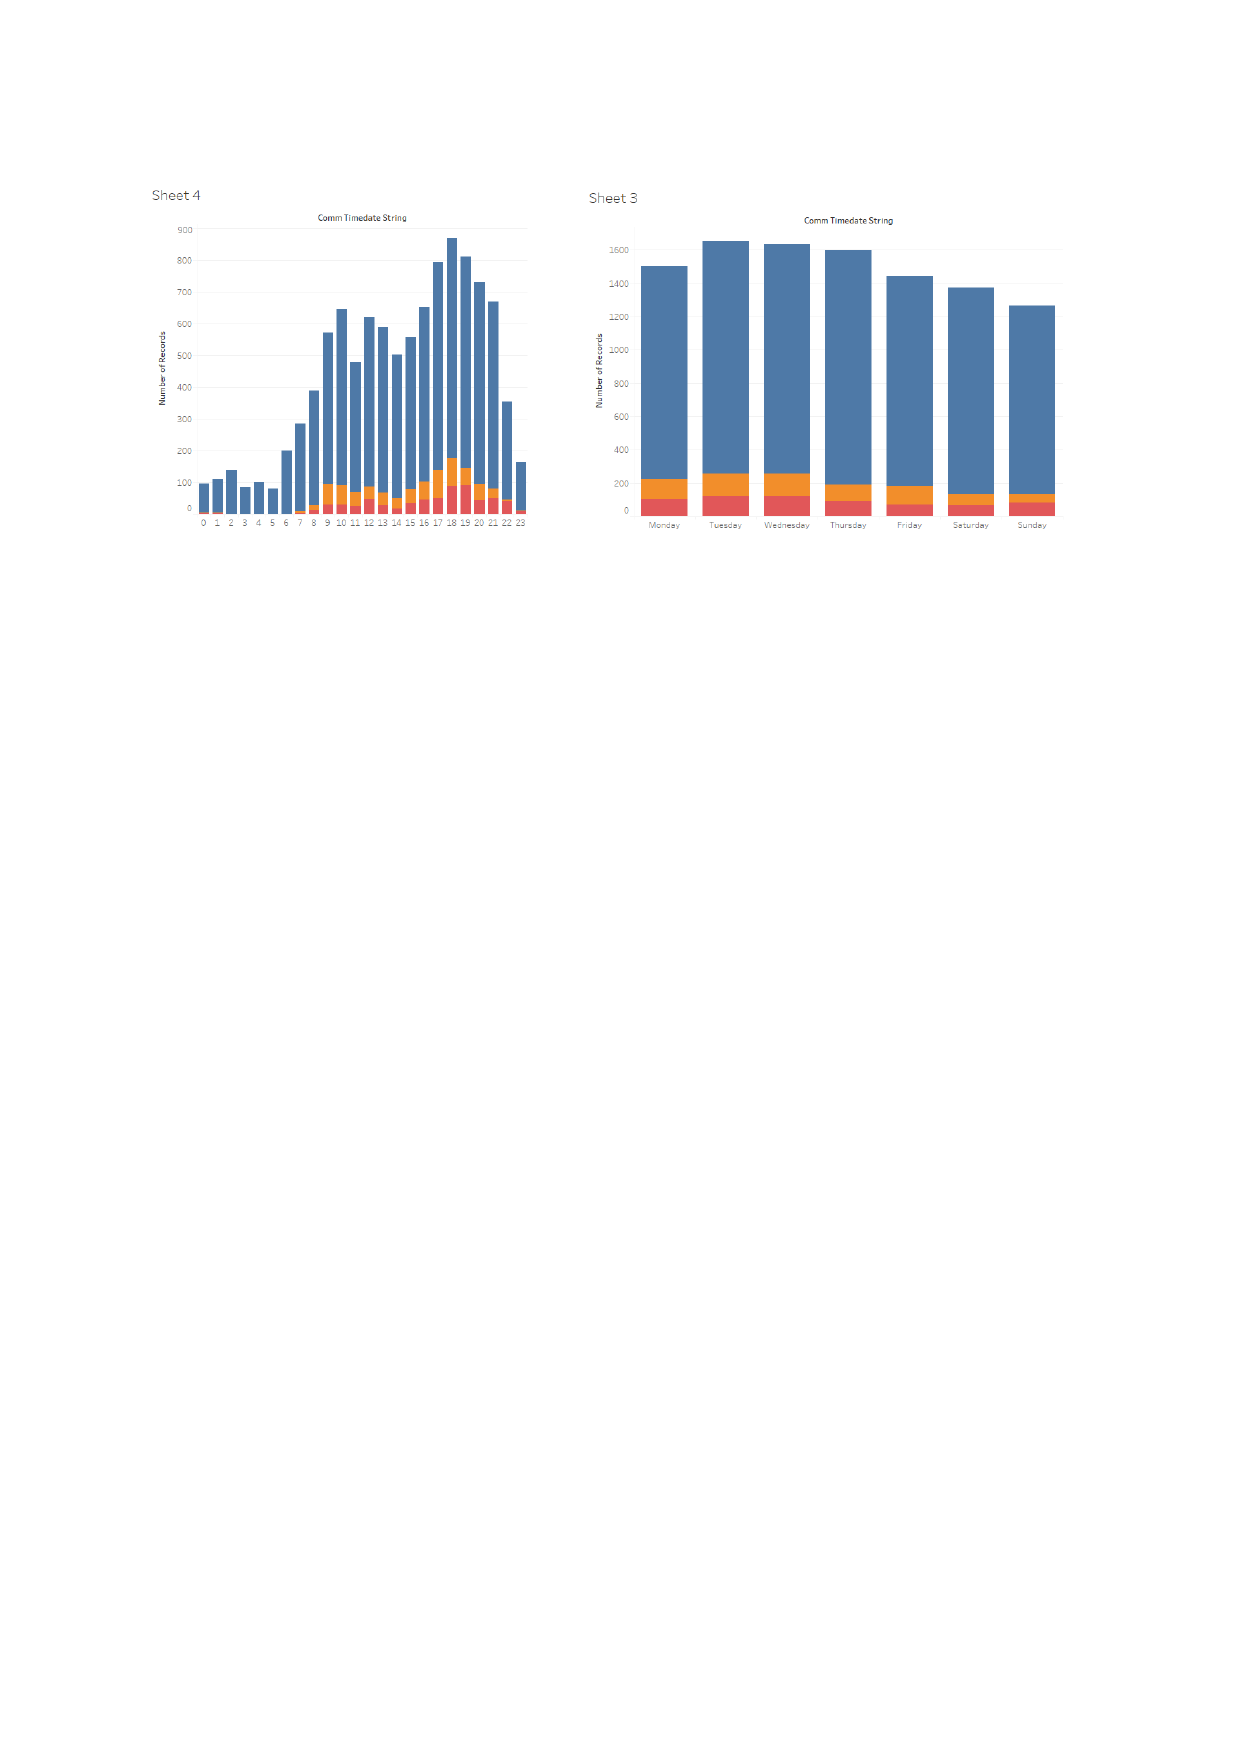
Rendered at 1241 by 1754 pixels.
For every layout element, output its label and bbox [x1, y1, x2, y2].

picture [150, 183, 582, 530]
picture [585, 190, 1091, 533]
